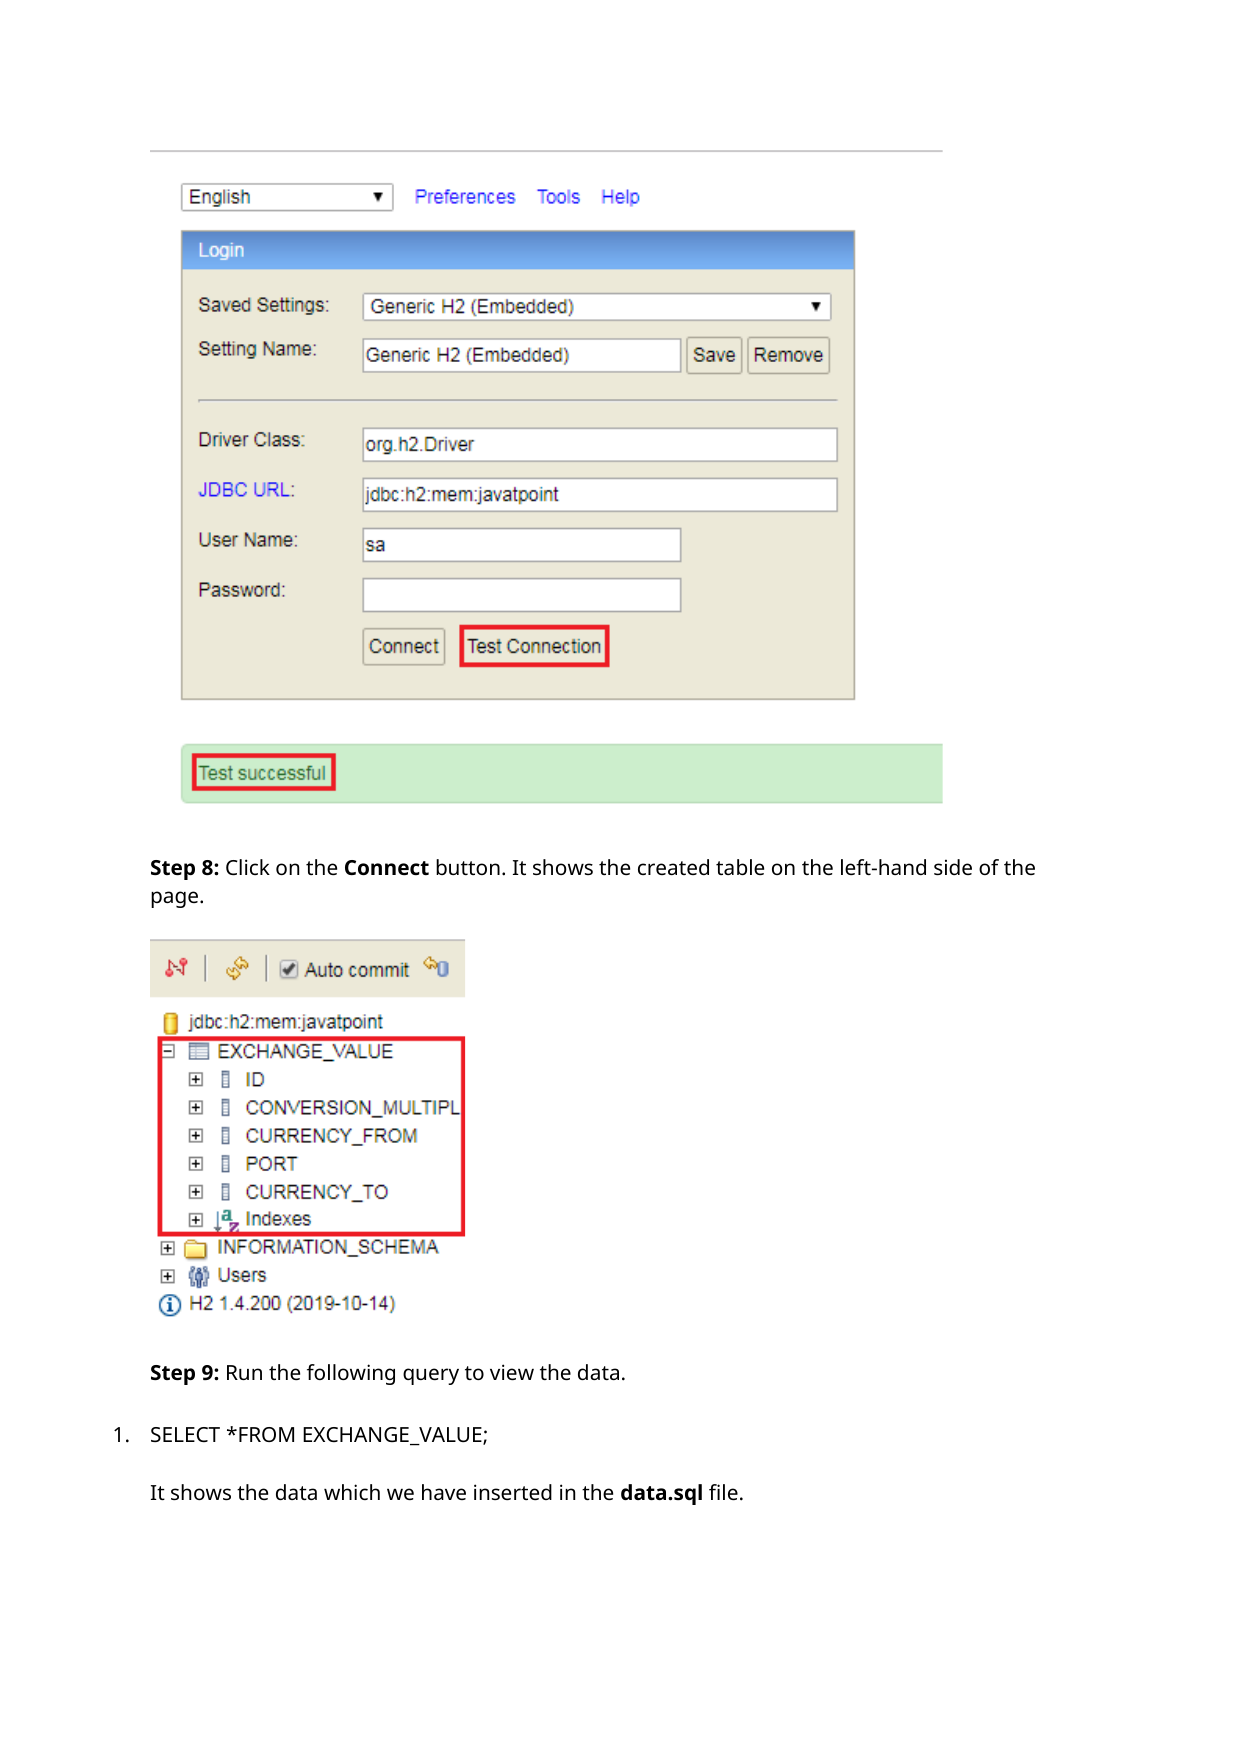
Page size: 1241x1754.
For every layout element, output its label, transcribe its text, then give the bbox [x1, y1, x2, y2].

text Step 9: Run the following query to view the data. [150, 1358, 1090, 1387]
list SELECT *FROM EXCHANGE_VALUE; [112, 1416, 1090, 1448]
picture [150, 938, 465, 1329]
picture [150, 150, 943, 824]
text Step 8: Click on the Connect button. It shows the created table on the left-hand side of the page. [150, 853, 1090, 910]
text It shows the data which we have inserted in the data.sql file. [150, 1478, 1090, 1506]
